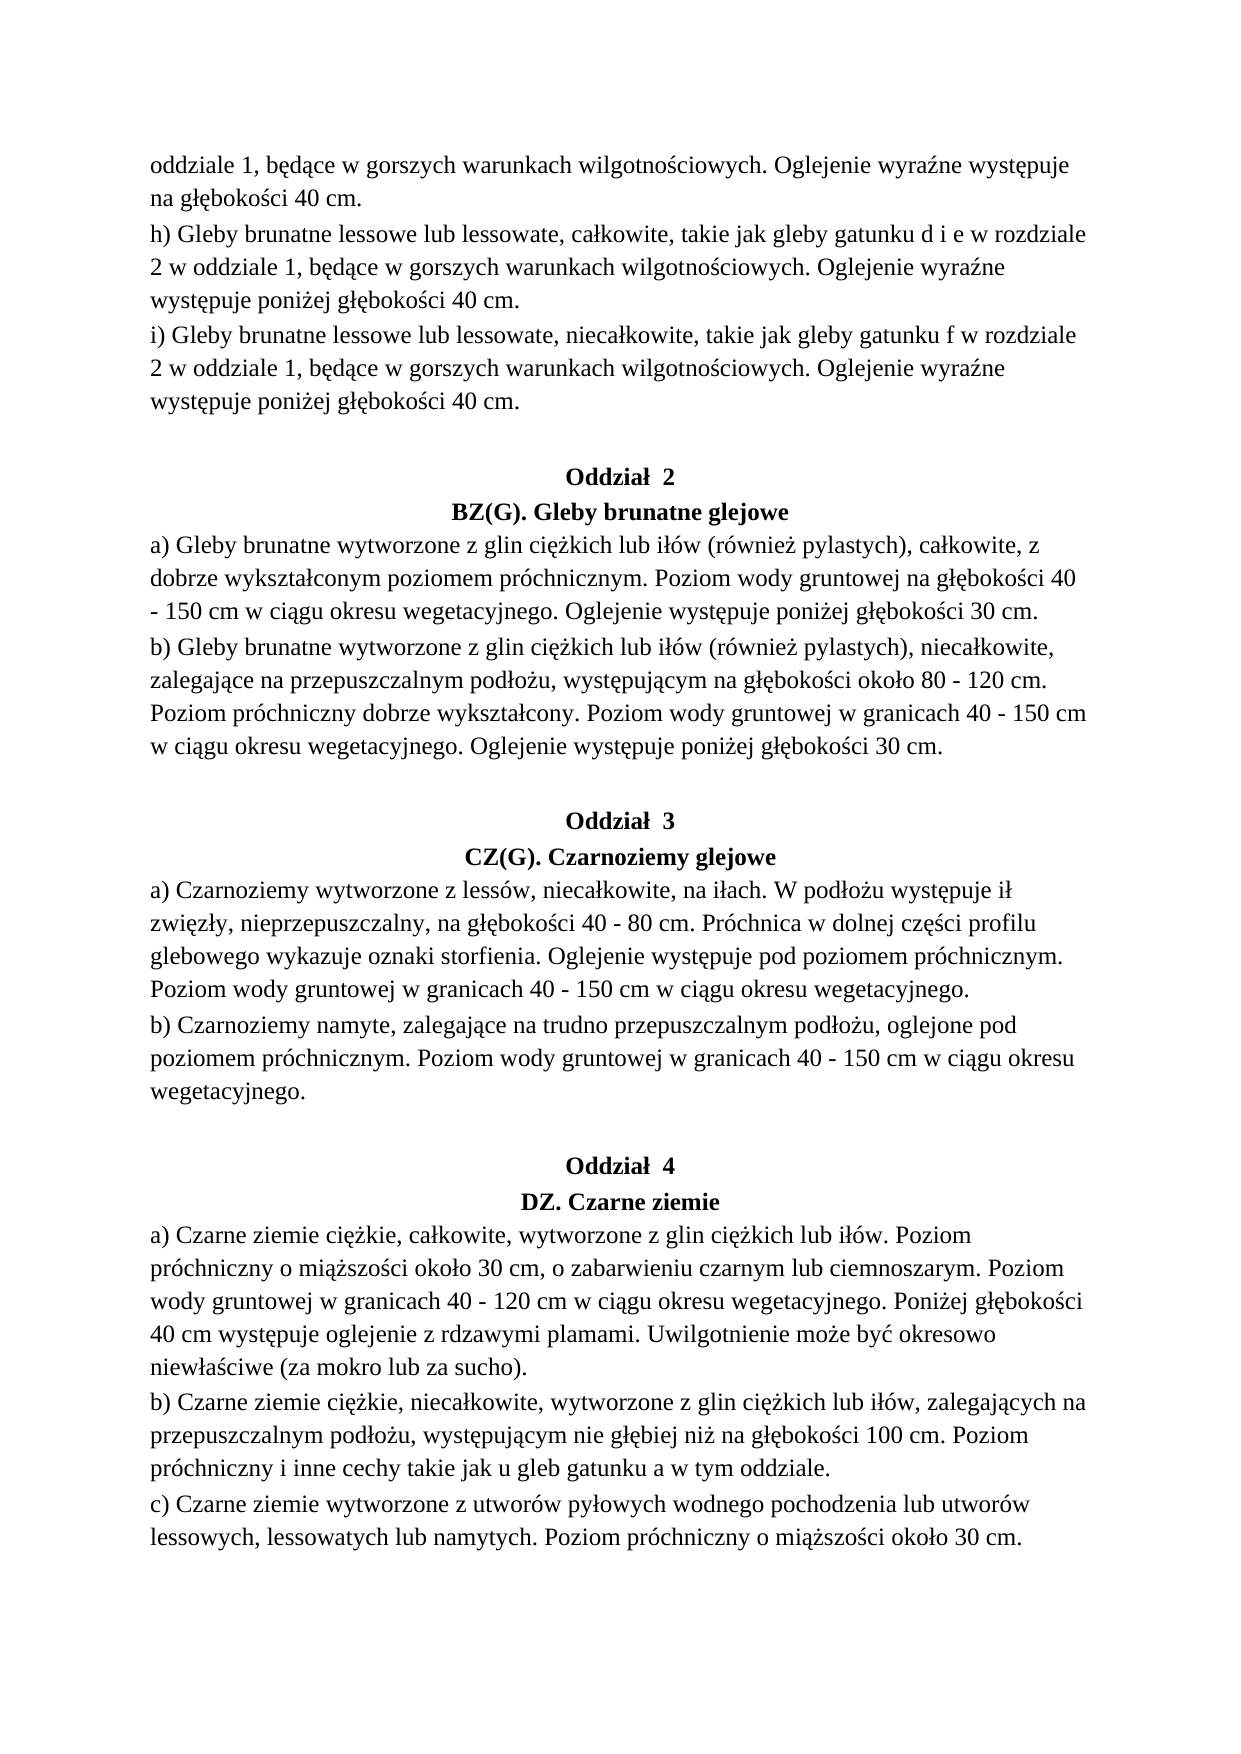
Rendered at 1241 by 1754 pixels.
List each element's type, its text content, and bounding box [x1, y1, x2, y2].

text DZ. Czarne ziemie [150, 1187, 1090, 1215]
text b) Czarne ziemie ciężkie, niecałkowite, wytworzone z glin ciężkich lub iłów, zalegających na przepuszczalnym podłożu, występującym nie głębiej niż na głębokości 100 cm. Poziom próchniczny i inne cechy takie jak u gleb gatunku a w tym oddziale. [150, 1387, 1090, 1482]
text i) Gleby brunatne lessowe lub lessowate, niecałkowite, takie jak gleby gatunku f w rozdziale 2 w oddziale 1, będące w gorszych warunkach wilgotnościowych. Oglejenie wyraźne występuje poniżej głębokości 40 cm. [150, 320, 1090, 415]
text CZ(G). Czarnoziemy glejowe [150, 842, 1090, 871]
text h) Gleby brunatne lessowe lub lessowate, całkowite, takie jak gleby gatunku d i e w rozdziale 2 w oddziale 1, będące w gorszych warunkach wilgotnościowych. Oglejenie wyraźne występuje poniżej głębokości 40 cm. [150, 219, 1090, 313]
text b) Czarnoziemy namyte, zalegające na trudno przepuszczalnym podłożu, oglejone pod poziomem próchnicznym. Poziom wody gruntowej w granicach 40 - 150 cm w ciągu okresu wegetacyjnego. [150, 1010, 1090, 1104]
text a) Czarne ziemie ciężkie, całkowite, wytworzone z glin ciężkich lub iłów. Poziom próchniczny o miąższości około 30 cm, o zabarwieniu czarnym lub ciemnoszarym. Poziom wody gruntowej w granicach 40 - 120 cm w ciągu okresu wegetacyjnego. Poniżej głębokości 40 cm występuje oglejenie z rdzawymi plamami. Uwilgotnienie może być okresowo niewłaściwe (za mokro lub za sucho). [150, 1220, 1090, 1381]
text BZ(G). Gleby brunatne glejowe [150, 497, 1090, 526]
text b) Gleby brunatne wytworzone z glin ciężkich lub iłów (również pylastych), niecałkowite, zalegające na przepuszczalnym podłożu, występującym na głębokości około 80 - 120 cm. Poziom próchniczny dobrze wykształcony. Poziom wody gruntowej w granicach 40 - 150 cm w ciągu okresu wegetacyjnego. Oglejenie występuje poniżej głębokości 30 cm. [150, 632, 1090, 760]
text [150, 1489, 1090, 1551]
text Oddział 3 [150, 806, 1090, 835]
text a) Gleby brunatne wytworzone z glin ciężkich lub iłów (również pylastych), całkowite, z dobrze wykształconym poziomem próchnicznym. Poziom wody gruntowej na głębokości 40 - 150 cm w ciągu okresu wegetacyjnego. Oglejenie występuje poniżej głębokości 30 cm. [150, 530, 1090, 625]
text a) Czarnoziemy wytworzone z lessów, niecałkowite, na iłach. W podłożu występuje ił zwięzły, nieprzepuszczalny, na głębokości 40 - 80 cm. Próchnica w dolnej części profilu glebowego wykazuje oznaki storfienia. Oglejenie występuje pod poziomem próchnicznym. Poziom wody gruntowej w granicach 40 - 150 cm w ciągu okresu wegetacyjnego. [150, 875, 1090, 1003]
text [150, 150, 1090, 212]
text Oddział 4 [150, 1151, 1090, 1180]
text Oddział 2 [150, 462, 1090, 490]
